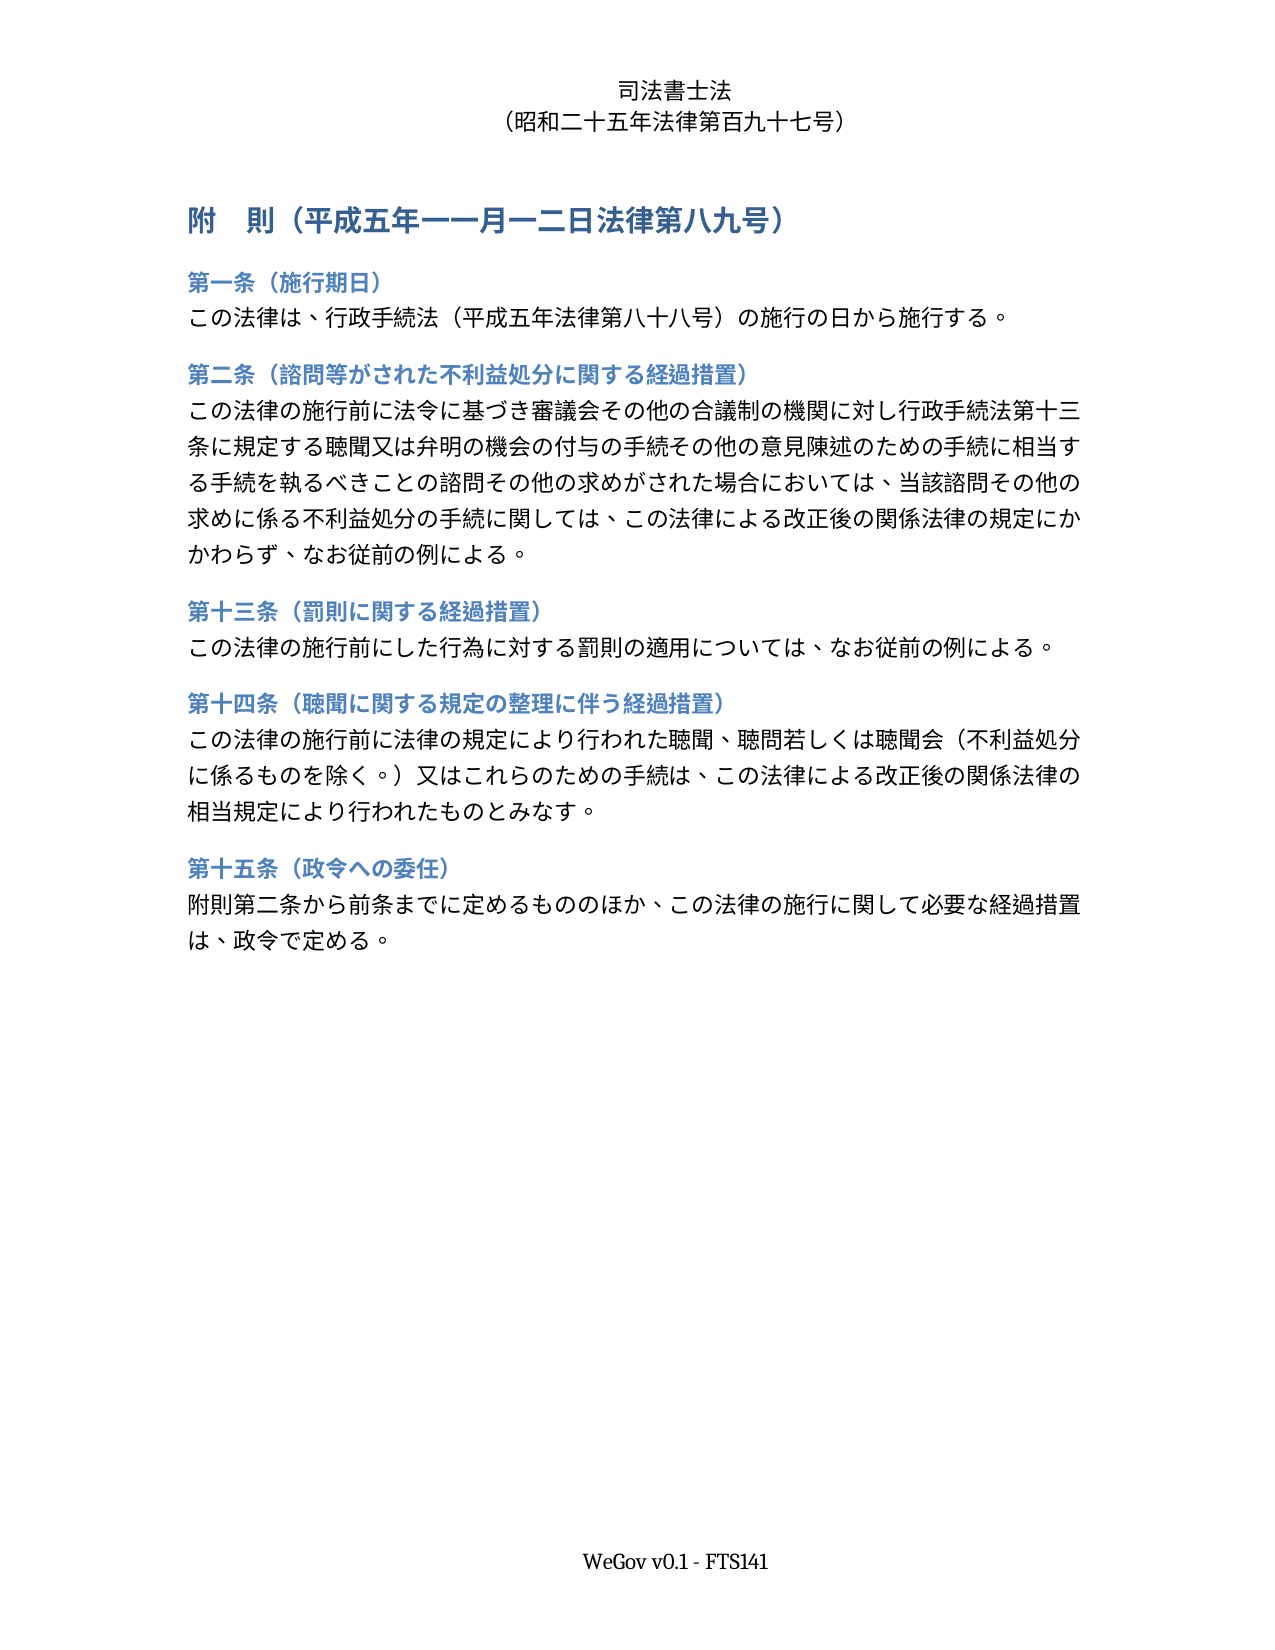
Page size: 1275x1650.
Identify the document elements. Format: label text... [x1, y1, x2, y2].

subtitle 附 則（平成五年一一月一二日法律第八九号） [187, 200, 1087, 240]
text この法律の施行前に法律の規定により行われた聴聞、聴問若しくは聴聞会（不利益処分に係るものを除く。）又はこれらのための手続は、この法律による改正後の関係法律の相当規定により行われたものとみなす。 [187, 724, 1087, 827]
text この法律の施行前にした行為に対する罰則の適用については、なお従前の例による。 [187, 632, 1087, 663]
subtitle 第十五条（政令への委任） [187, 853, 1087, 884]
subtitle 第二条（諮問等がされた不利益処分に関する経過措置） [187, 359, 1087, 390]
subtitle 第一条（施行期日） [187, 266, 1087, 298]
subtitle 第十三条（罰則に関する経過措置） [187, 596, 1087, 627]
subtitle 第十四条（聴聞に関する規定の整理に伴う経過措置） [187, 688, 1087, 719]
text 附則第二条から前条までに定めるもののほか、この法律の施行に関して必要な経過措置は、政令で定める。 [187, 889, 1087, 956]
text この法律は、行政手続法（平成五年法律第八十八号）の施行の日から施行する。 [187, 302, 1087, 334]
text この法律の施行前に法令に基づき審議会その他の合議制の機関に対し行政手続法第十三条に規定する聴聞又は弁明の機会の付与の手続その他の意見陳述のための手続に相当する手続を執るべきことの諮問その他の求めがされた場合においては、当該諮問その他の求めに係る不利益処分の手続に関しては、この法律による改正後の関係法律の規定にかかわらず、なお従前の例による。 [187, 395, 1087, 570]
